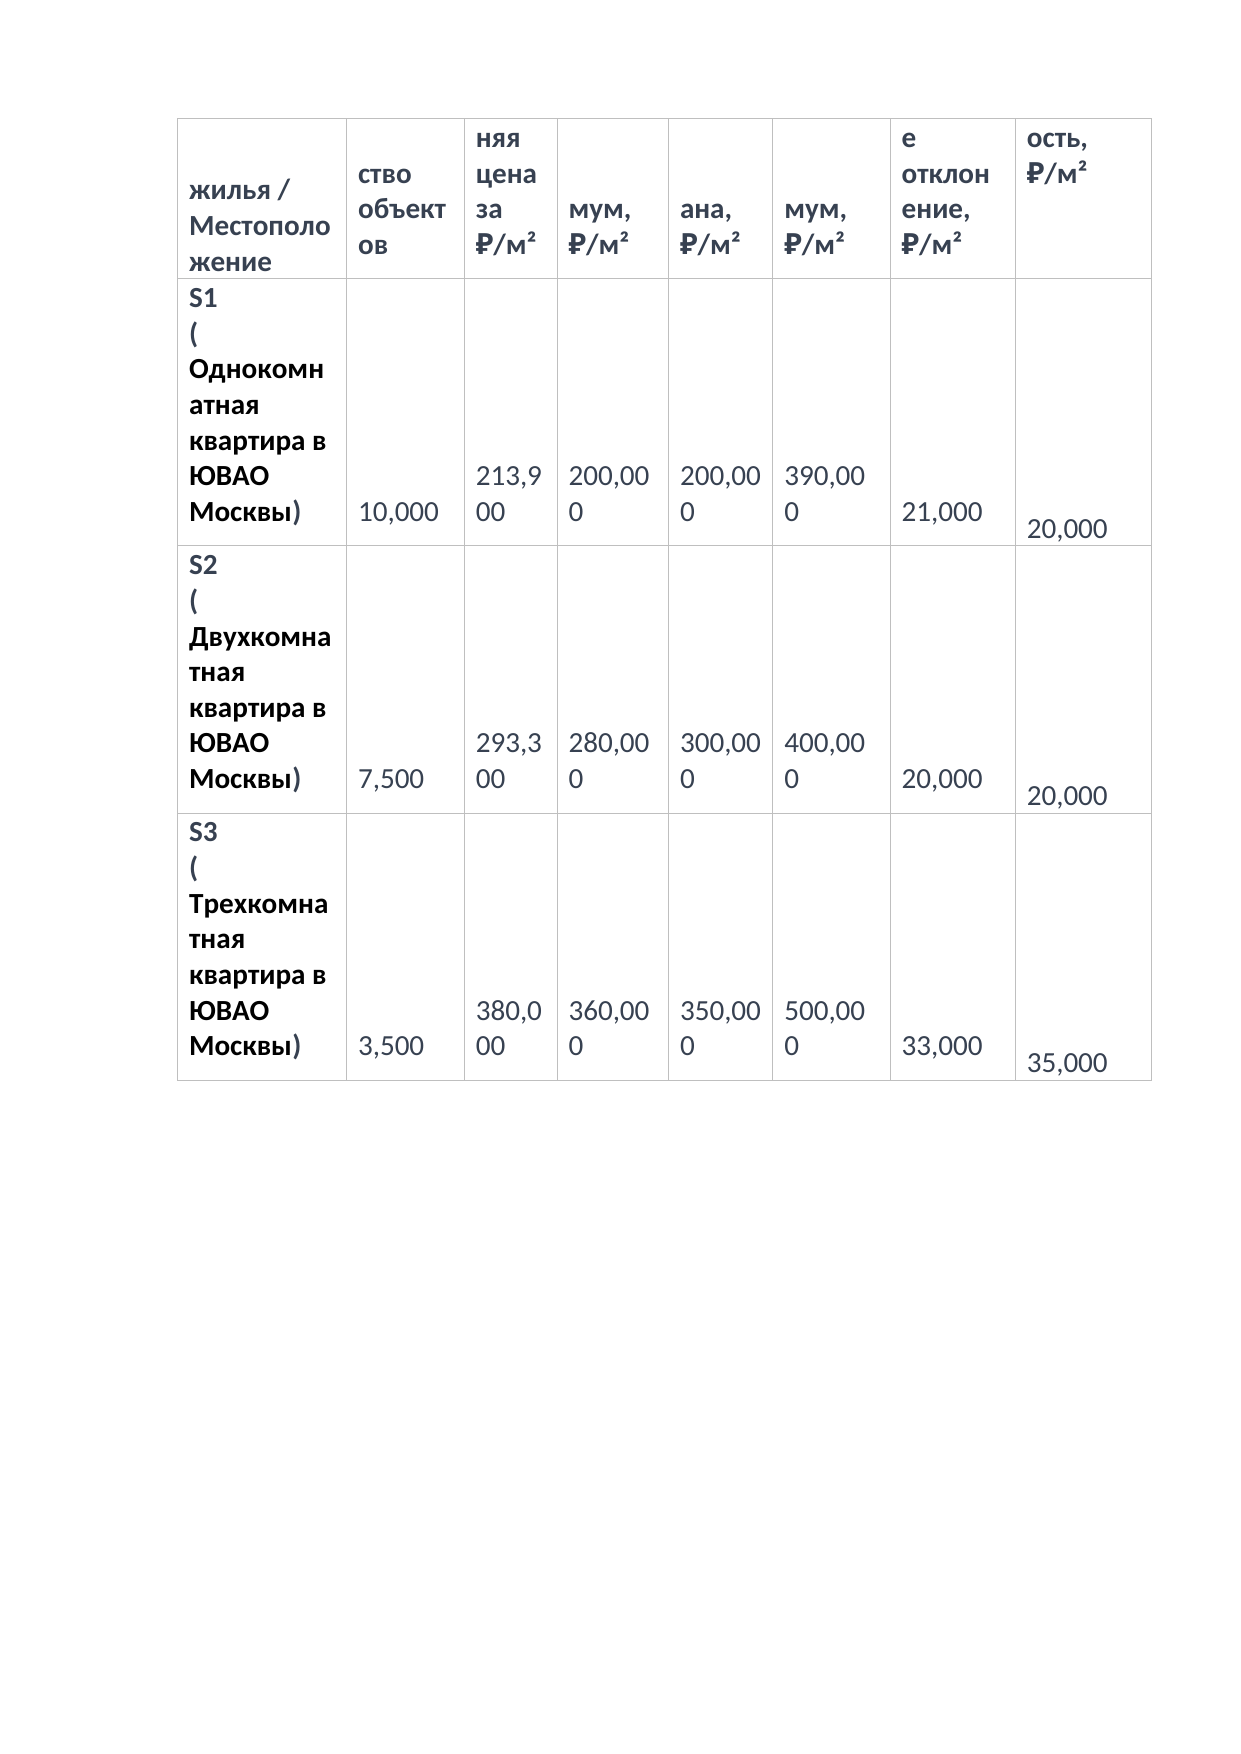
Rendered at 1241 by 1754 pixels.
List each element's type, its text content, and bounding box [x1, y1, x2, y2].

table_cell 500,000 [773, 814, 890, 1079]
table_cell S1 (Однокомнатная квартира в ЮВАО Москвы) [178, 279, 346, 545]
table_cell 400,000 [773, 546, 890, 812]
table_cell 390,000 [773, 279, 890, 545]
table_cell 280,000 [558, 546, 668, 812]
table_cell 200,000 [558, 279, 668, 545]
table_cell 10,000 [347, 279, 464, 545]
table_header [465, 119, 557, 278]
table_header Медиана, ₽/м² [669, 119, 772, 278]
table_cell 213,900 [465, 279, 557, 545]
table_header Максимум, ₽/м² [773, 119, 890, 278]
table_cell 21,000 [891, 279, 1015, 545]
table_header Количество объектов [347, 119, 464, 278]
table_cell 33,000 [891, 814, 1015, 1079]
table_cell 293,300 [465, 546, 557, 812]
table_cell 20,000 [1016, 279, 1151, 545]
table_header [178, 119, 346, 278]
table_cell 200,000 [669, 279, 772, 545]
table_cell 20,000 [891, 546, 1015, 812]
table_cell 3,500 [347, 814, 464, 1079]
table_cell S2 (Двухкомнатная квартира в ЮВАО Москвы) [178, 546, 346, 812]
table_cell 360,000 [558, 814, 668, 1079]
table_header Минимум, ₽/м² [558, 119, 668, 278]
table_cell 300,000 [669, 546, 772, 812]
table_cell 350,000 [669, 814, 772, 1079]
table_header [891, 119, 1015, 278]
table_cell 380,000 [465, 814, 557, 1079]
table_cell 7,500 [347, 546, 464, 812]
table_cell 20,000 [1016, 546, 1151, 812]
table_cell S3 (Трехкомнатная квартира в ЮВАО Москвы) [178, 814, 346, 1079]
table_header Погрешность, ₽/м² [1016, 119, 1151, 278]
table_cell 35,000 [1016, 814, 1151, 1079]
